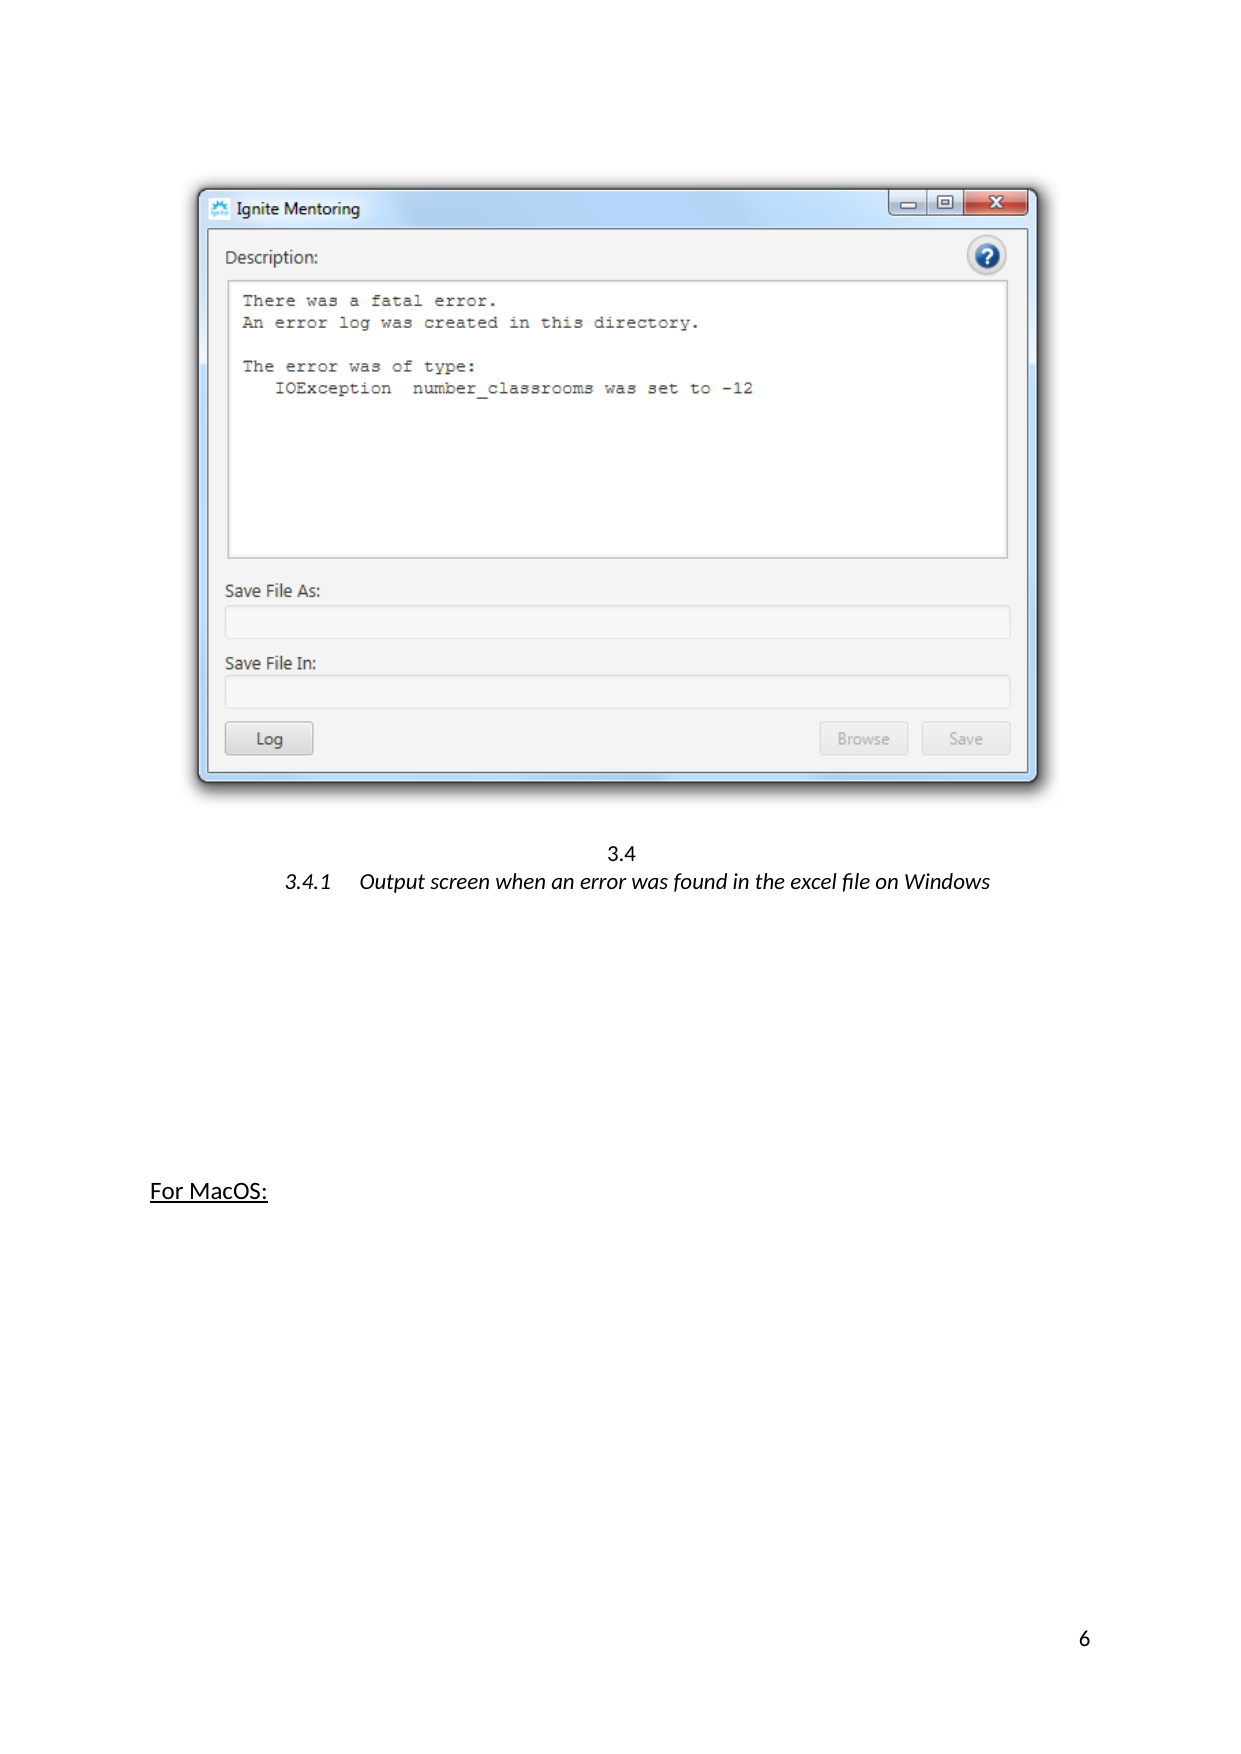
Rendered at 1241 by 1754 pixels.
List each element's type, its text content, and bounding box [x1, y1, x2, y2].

picture [150, 150, 1090, 839]
list Output screen when an error was found in the excel file on Windows [187, 867, 1090, 895]
text For MacOS: [150, 1175, 1090, 1206]
